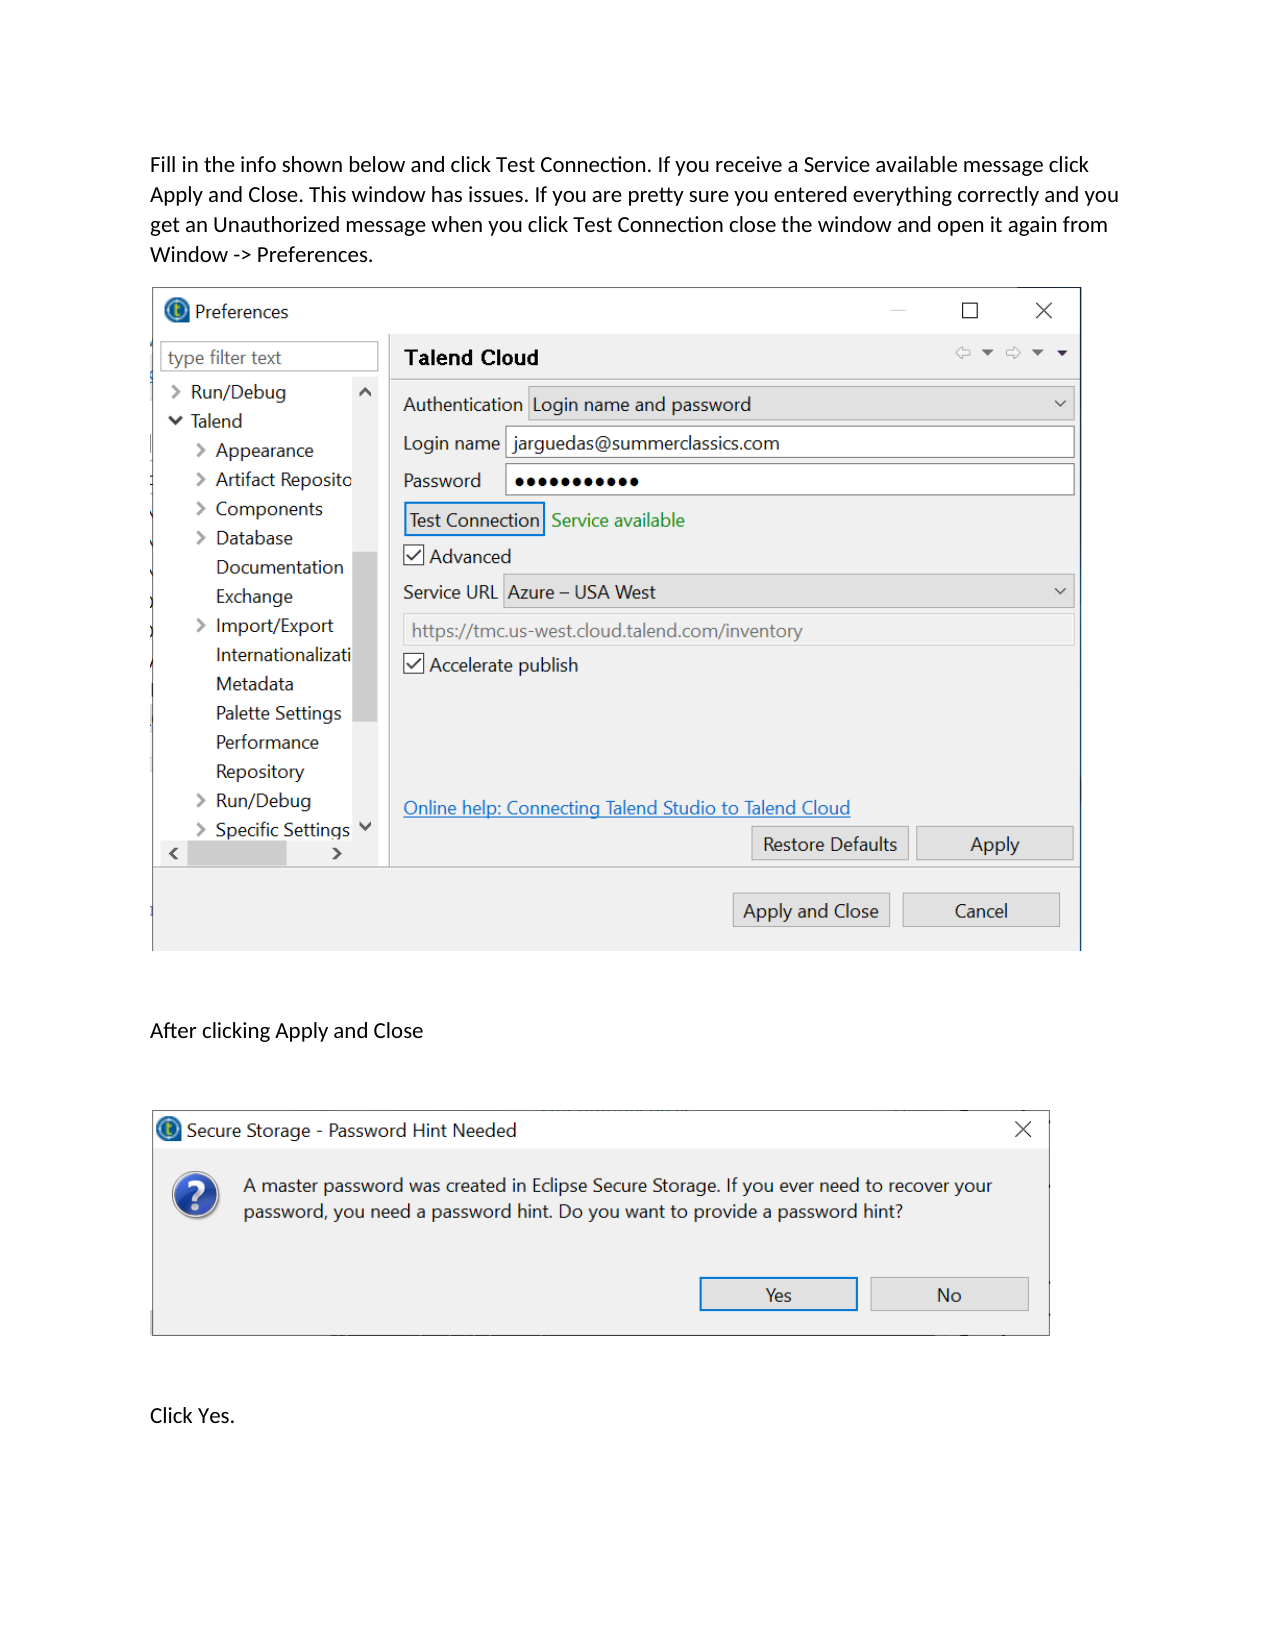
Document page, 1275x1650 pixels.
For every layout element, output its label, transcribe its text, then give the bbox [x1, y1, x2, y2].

picture [150, 1110, 1050, 1336]
text After clicking Apply and Close [150, 1016, 1125, 1044]
text Fill in the info shown below and click Test Connection. If you receive a Service available message click Apply and Close. This window has issues. If you are pretty sure you entered everything correctly and you get an Unauthorized message when you click Test Connection close the window and open it again from Window -> Preferences. [150, 150, 1125, 269]
text Click Yes. [150, 1401, 1125, 1429]
picture [150, 287, 1082, 951]
